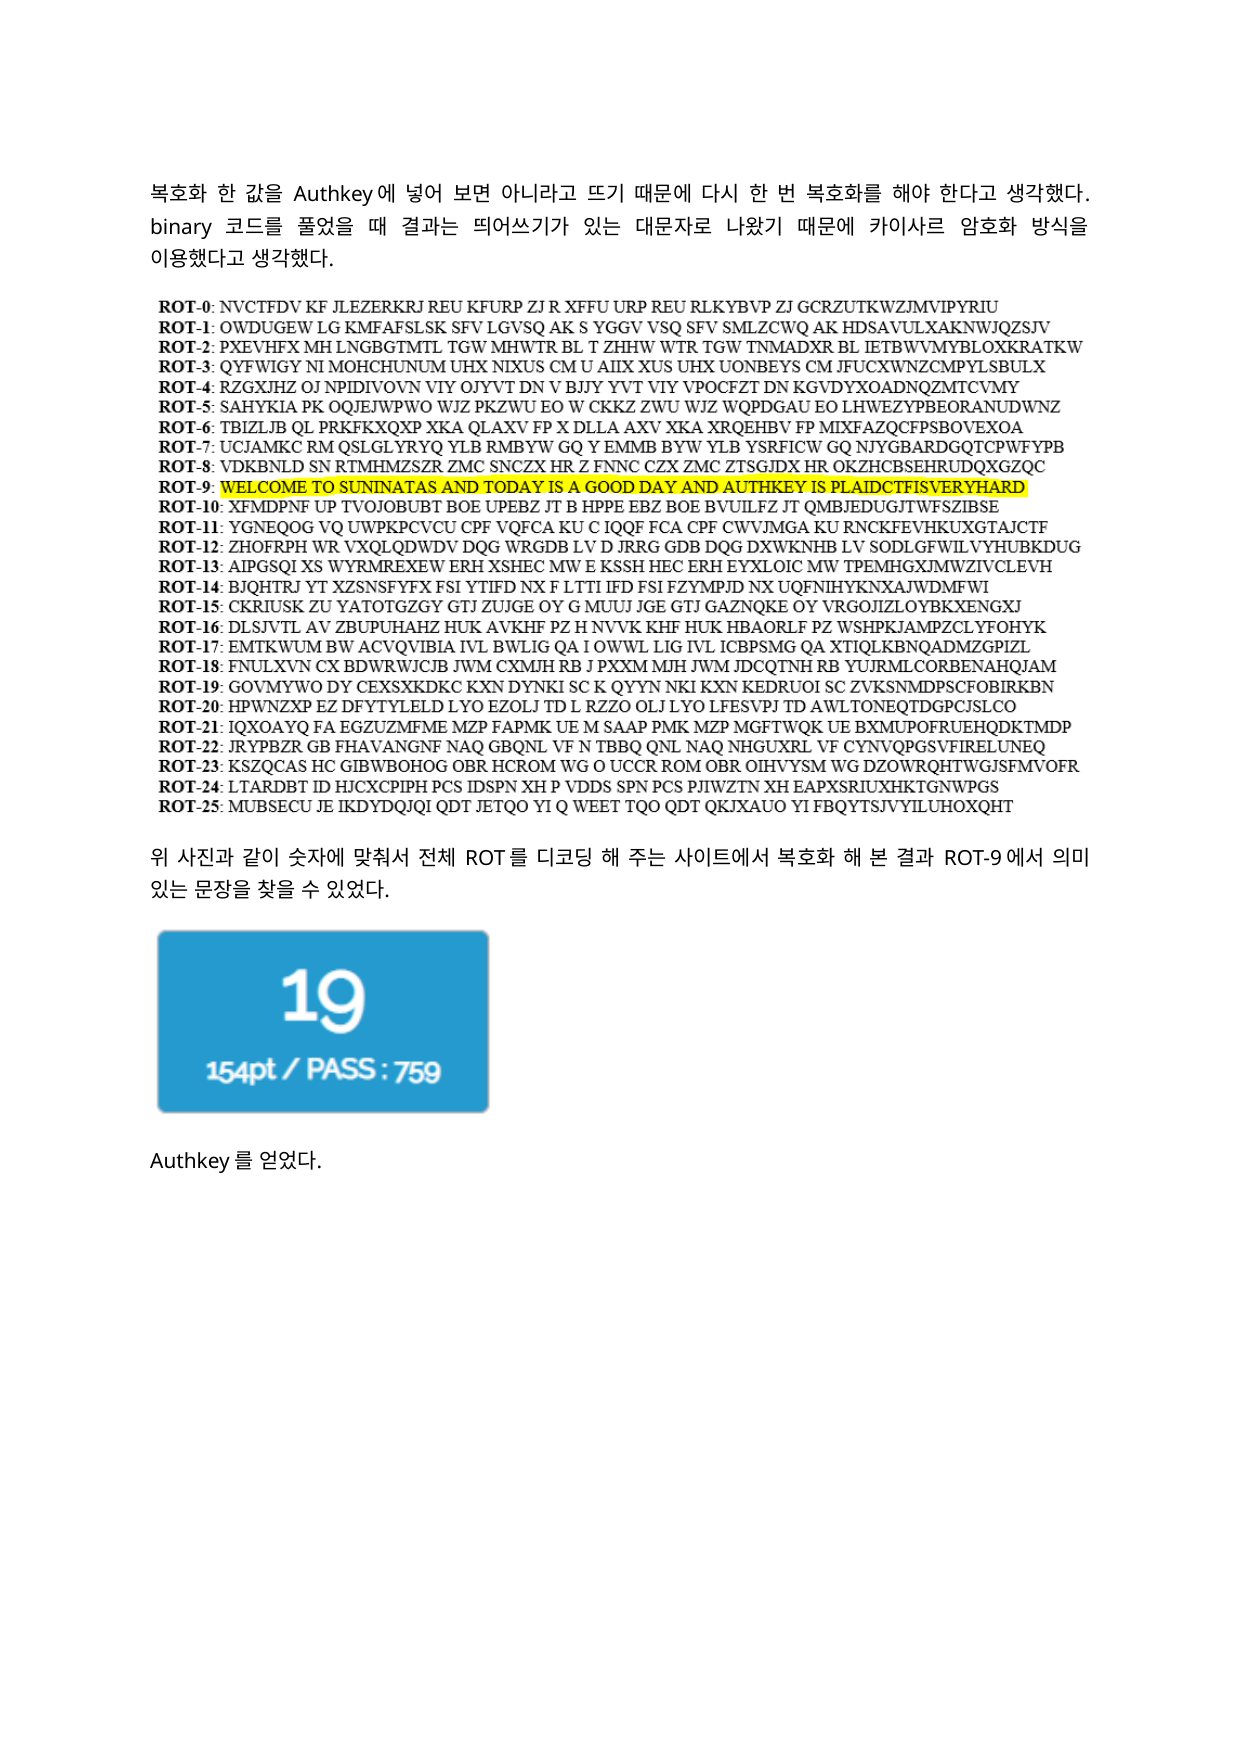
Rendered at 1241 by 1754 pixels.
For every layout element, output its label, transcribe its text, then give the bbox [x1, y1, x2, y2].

text 위 사진과 같이 숫자에 맞춰서 전체 ROT를 디코딩 해 주는 사이트에서 복호화 해 본 결과 ROT-9에서 의미 있는 문장을 찾을 수 있었다. [150, 841, 1090, 904]
picture [150, 292, 1091, 823]
text 복호화 한 값을 Authkey에 넣어 보면 아니라고 뜨기 때문에 다시 한 번 복호화를 해야 한다고 생각했다. binary 코드를 풀었을 때 결과는 띄어쓰기가 있는 대문자로 나왔기 때문에 카이사르 암호화 방식을 이용했다고 생각했다. [150, 177, 1090, 273]
picture [150, 923, 501, 1125]
text Authkey를 얻었다. [150, 1144, 1090, 1174]
